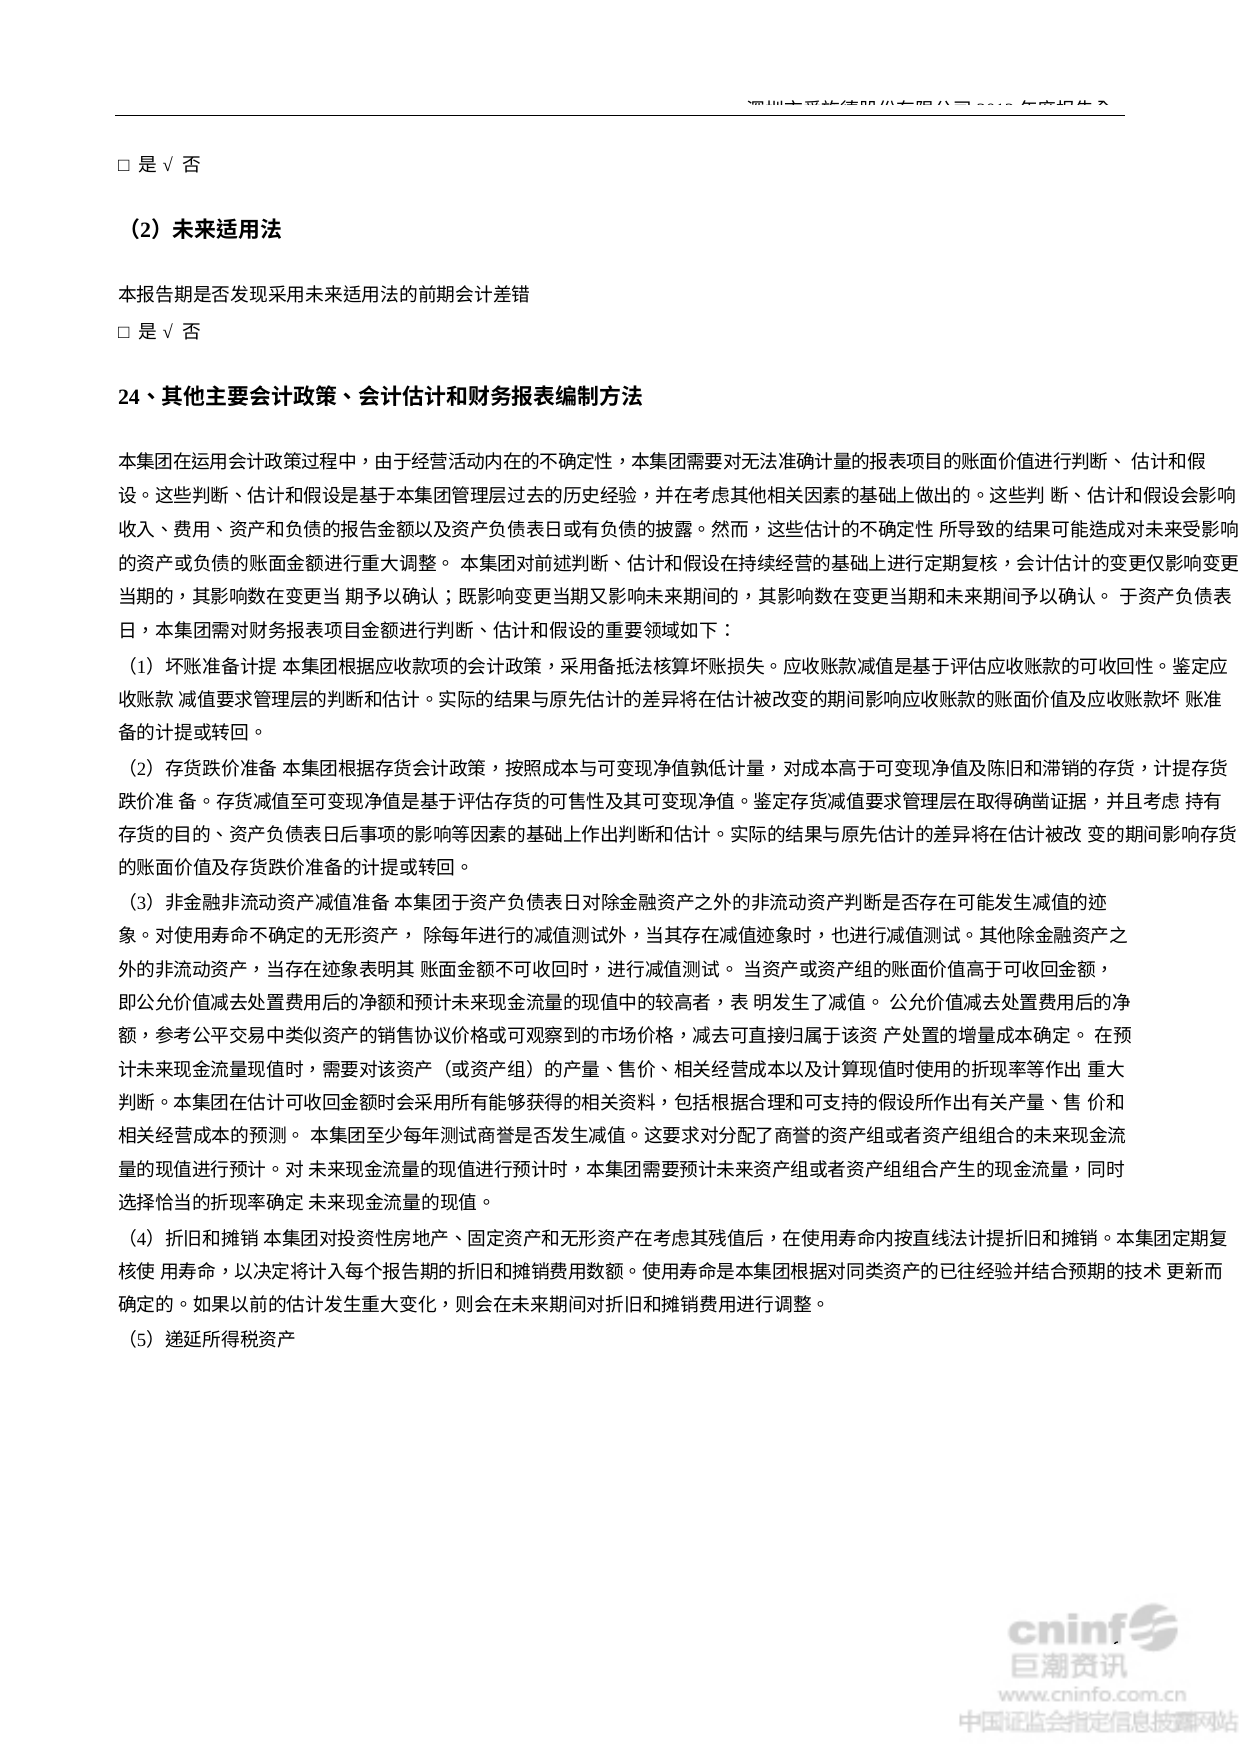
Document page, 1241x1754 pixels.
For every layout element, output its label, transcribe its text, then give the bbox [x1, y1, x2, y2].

text （3）非金融非流动资产减值准备 本集团于资产负债表日对除金融资产之外的非流动资产判断是否存在可能发生减值的迹象。对使用寿命不确定的无形资产， 除每年进行的减值测试外，当其存在减值迹象时，也进行减值测试。其他除金融资产之外的非流动资产，当存在迹象表明其 账面金额不可收回时，进行减值测试。 当资产或资产组的账面价值高于可收回金额，即公允价值减去处置费用后的净额和预计未来现金流量的现值中的较高者，表 明发生了减值。 公允价值减去处置费用后的净额，参考公平交易中类似资产的销售协议价格或可观察到的市场价格，减去可直接归属于该资 产处置的增量成本确定。 在预计未来现金流量现值时，需要对该资产（或资产组）的产量、售价、相关经营成本以及计算现值时使用的折现率等作出 重大判断。本集团在估计可收回金额时会采用所有能够获得的相关资料，包括根据合理和可支持的假设所作出有关产量、售 价和相关经营成本的预测。 本集团至少每年测试商誉是否发生减值。这要求对分配了商誉的资产组或者资产组组合的未来现金流量的现值进行预计。对 未来现金流量的现值进行预计时，本集团需要预计未来资产组或者资产组组合产生的现金流量，同时选择恰当的折现率确定 未来现金流量的现值。 [118, 889, 1132, 1215]
picture [958, 1593, 1241, 1754]
text 本集团在运用会计政策过程中，由于经营活动内在的不确定性，本集团需要对无法准确计量的报表项目的账面价值进行判断、 估计和假设。这些判断、估计和假设是基于本集团管理层过去的历史经验，并在考虑其他相关因素的基础上做出的。这些判 断、估计和假设会影响收入、费用、资产和负债的报告金额以及资产负债表日或有负债的披露。然而，这些估计的不确定性 所导致的结果可能造成对未来受影响的资产或负债的账面金额进行重大调整。 本集团对前述判断、估计和假设在持续经营的基础上进行定期复核，会计估计的变更仅影响变更当期的，其影响数在变更当 期予以确认；既影响变更当期又影响未来期间的，其影响数在变更当期和未来期间予以确认。 于资产负债表日，本集团需对财务报表项目金额进行判断、估计和假设的重要领域如下： [118, 448, 1240, 643]
text □ 是 √ 否 [118, 319, 1240, 344]
text 本报告期是否发现采用未来适用法的前期会计差错 [118, 281, 1240, 307]
text （5）递延所得税资产 [118, 1326, 1240, 1352]
text （2）存货跌价准备 本集团根据存货会计政策，按照成本与可变现净值孰低计量，对成本高于可变现净值及陈旧和滞销的存货，计提存货跌价准 备。存货减值至可变现净值是基于评估存货的可售性及其可变现净值。鉴定存货减值要求管理层在取得确凿证据，并且考虑 持有存货的目的、资产负债表日后事项的影响等因素的基础上作出判断和估计。实际的结果与原先估计的差异将在估计被改 变的期间影响存货的账面价值及存货跌价准备的计提或转回。 [118, 755, 1240, 880]
text □ 是 √ 否 [118, 151, 1240, 177]
text （1）坏账准备计提 本集团根据应收款项的会计政策，采用备抵法核算坏账损失。应收账款减值是基于评估应收账款的可收回性。鉴定应收账款 减值要求管理层的判断和估计。实际的结果与原先估计的差异将在估计被改变的期间影响应收账款的账面价值及应收账款坏 账准备的计提或转回。 [118, 653, 1240, 745]
subtitle （2）未来适用法 [118, 214, 1240, 244]
text （4）折旧和摊销 本集团对投资性房地产、固定资产和无形资产在考虑其残值后，在使用寿命内按直线法计提折旧和摊销。本集团定期复核使 用寿命，以决定将计入每个报告期的折旧和摊销费用数额。使用寿命是本集团根据对同类资产的已往经验并结合预期的技术 更新而确定的。如果以前的估计发生重大变化，则会在未来期间对折旧和摊销费用进行调整。 [118, 1225, 1240, 1317]
subtitle 24、其他主要会计政策、会计估计和财务报表编制方法 [118, 381, 1240, 411]
